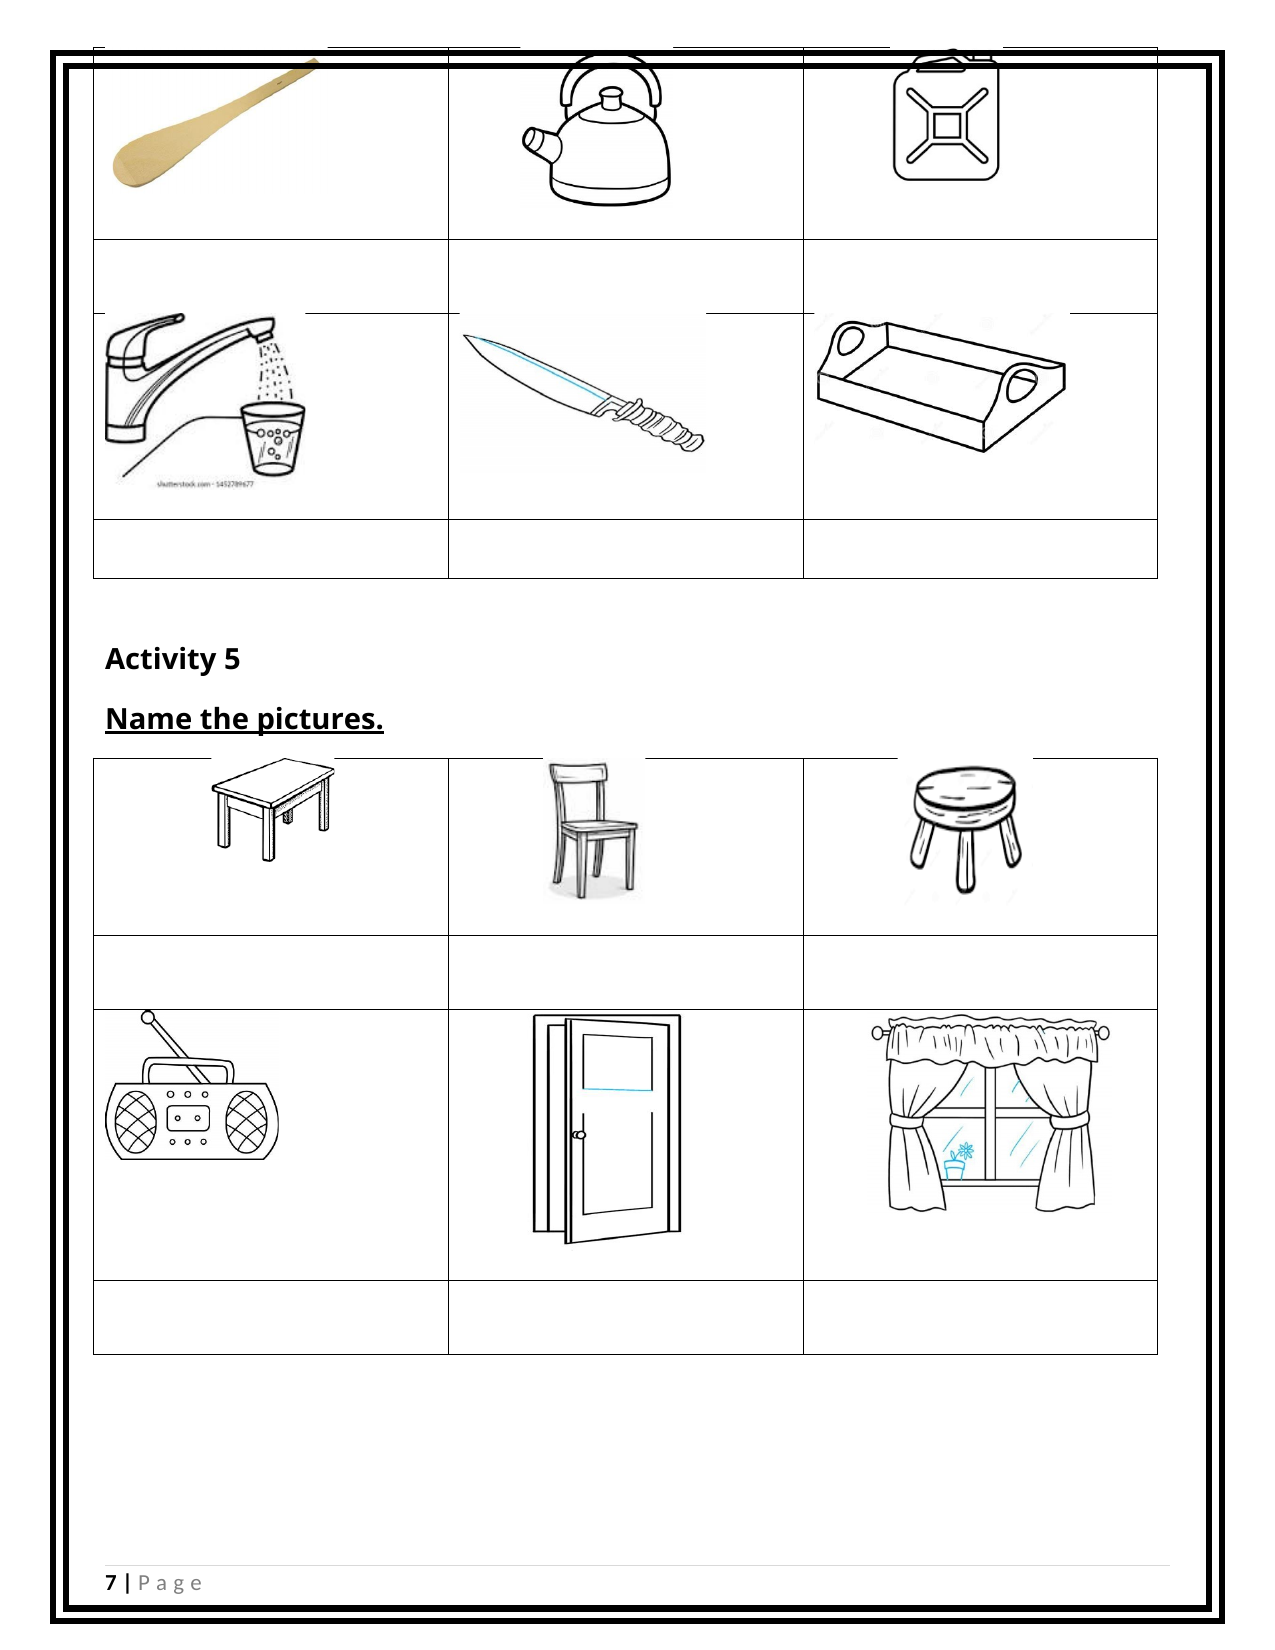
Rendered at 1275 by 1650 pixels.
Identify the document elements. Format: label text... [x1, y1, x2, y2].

picture [105, 56, 328, 63]
table_cell [804, 1010, 1157, 1280]
table_cell [804, 520, 1157, 578]
table_cell [449, 240, 803, 313]
table_cell [94, 240, 448, 313]
picture [520, 1010, 686, 1251]
table_header [804, 759, 1157, 935]
picture [814, 313, 1070, 457]
picture [105, 69, 328, 194]
table_cell [804, 240, 1157, 313]
text Name the pictures. [105, 698, 1170, 738]
table_header [804, 69, 1157, 239]
table_cell [804, 1281, 1157, 1354]
picture [890, 56, 1003, 63]
table_cell [804, 936, 1157, 1009]
picture [459, 313, 707, 473]
picture [105, 313, 306, 490]
table_header [94, 69, 448, 239]
table_cell [94, 1281, 448, 1354]
table_cell [804, 314, 1157, 519]
table_header [94, 56, 105, 63]
table_header [1003, 56, 1157, 63]
table_cell [94, 314, 448, 519]
table_cell [449, 1010, 803, 1280]
table_header [804, 56, 890, 63]
table_header [449, 69, 803, 239]
table_cell [449, 1281, 803, 1354]
table_header [449, 759, 803, 935]
picture [105, 1010, 279, 1160]
table_header [328, 56, 448, 63]
table_cell [449, 314, 803, 519]
text Activity 5 [105, 638, 1170, 678]
table_cell [94, 1010, 448, 1280]
picture [520, 56, 674, 63]
table_cell [94, 520, 448, 578]
table_header [674, 56, 803, 63]
picture [211, 758, 335, 862]
picture [890, 69, 1003, 184]
table_cell [94, 936, 448, 1009]
picture [543, 758, 646, 904]
table_cell [449, 520, 803, 578]
table_header [94, 759, 448, 935]
table_header [449, 56, 520, 63]
picture [897, 758, 1033, 906]
picture [520, 69, 674, 209]
picture [867, 1010, 1113, 1214]
table_cell [449, 936, 803, 1009]
